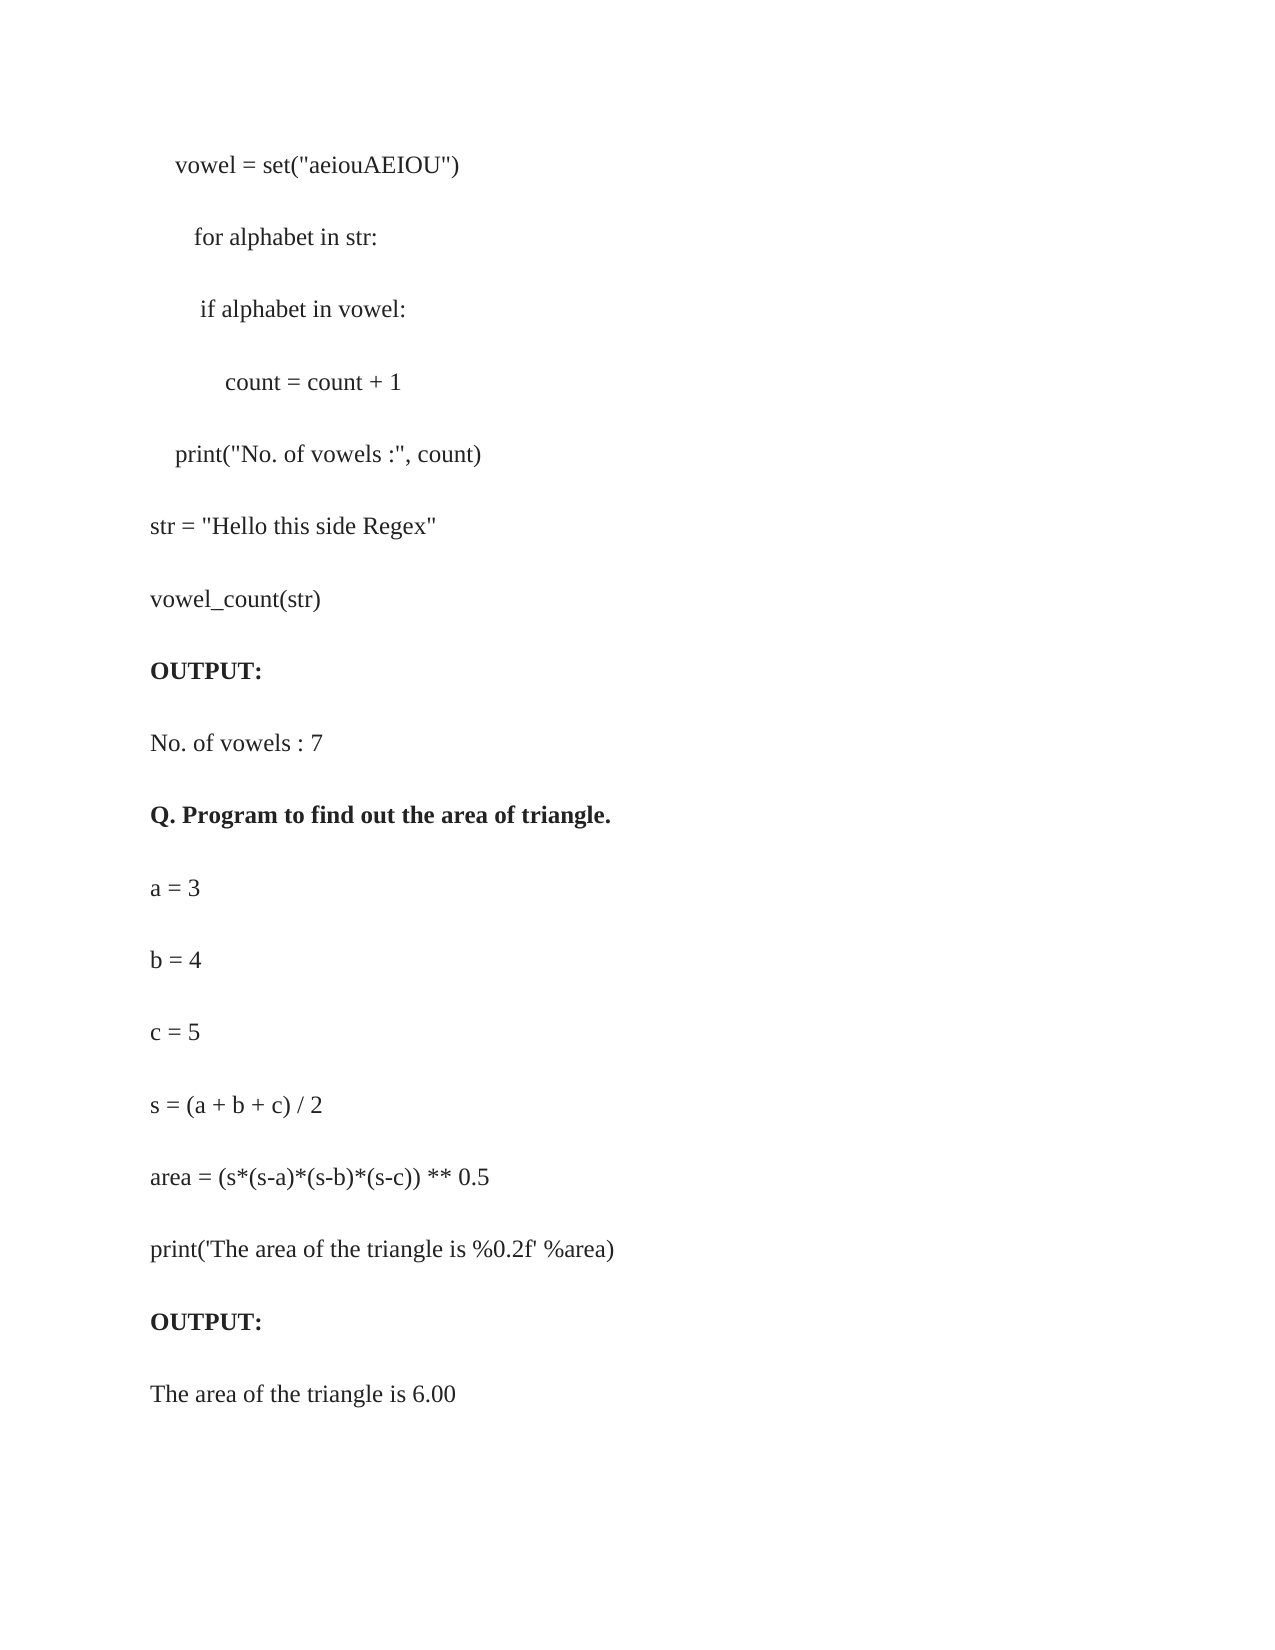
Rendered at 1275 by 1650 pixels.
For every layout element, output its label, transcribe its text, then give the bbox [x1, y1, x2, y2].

text for alphabet in str: [150, 222, 1125, 251]
text print("No. of vowels :", count) [150, 439, 1125, 468]
text str = "Hello this side Regex" [150, 511, 1125, 540]
text count = count + 1 [150, 367, 1125, 396]
text vowel_count(str) [150, 584, 1125, 612]
text print('The area of the triangle is %0.2f' %area) [150, 1234, 1125, 1263]
text a = 3 [150, 873, 1125, 902]
text if alphabet in vowel: [150, 294, 1125, 323]
text The area of the triangle is 6.00 [150, 1379, 1125, 1408]
text vowel = set("aeiouAEIOU") [150, 150, 1125, 179]
text Q. Program to find out the area of triangle. [150, 801, 1125, 829]
text c = 5 [150, 1017, 1125, 1046]
text s = (a + b + c) / 2 [150, 1090, 1125, 1118]
text area = (s*(s-a)*(s-b)*(s-c)) ** 0.5 [150, 1162, 1125, 1191]
text No. of vowels : 7 [150, 728, 1125, 757]
text b = 4 [150, 945, 1125, 974]
text OUTPUT: [150, 1307, 1125, 1335]
text OUTPUT: [150, 656, 1125, 685]
